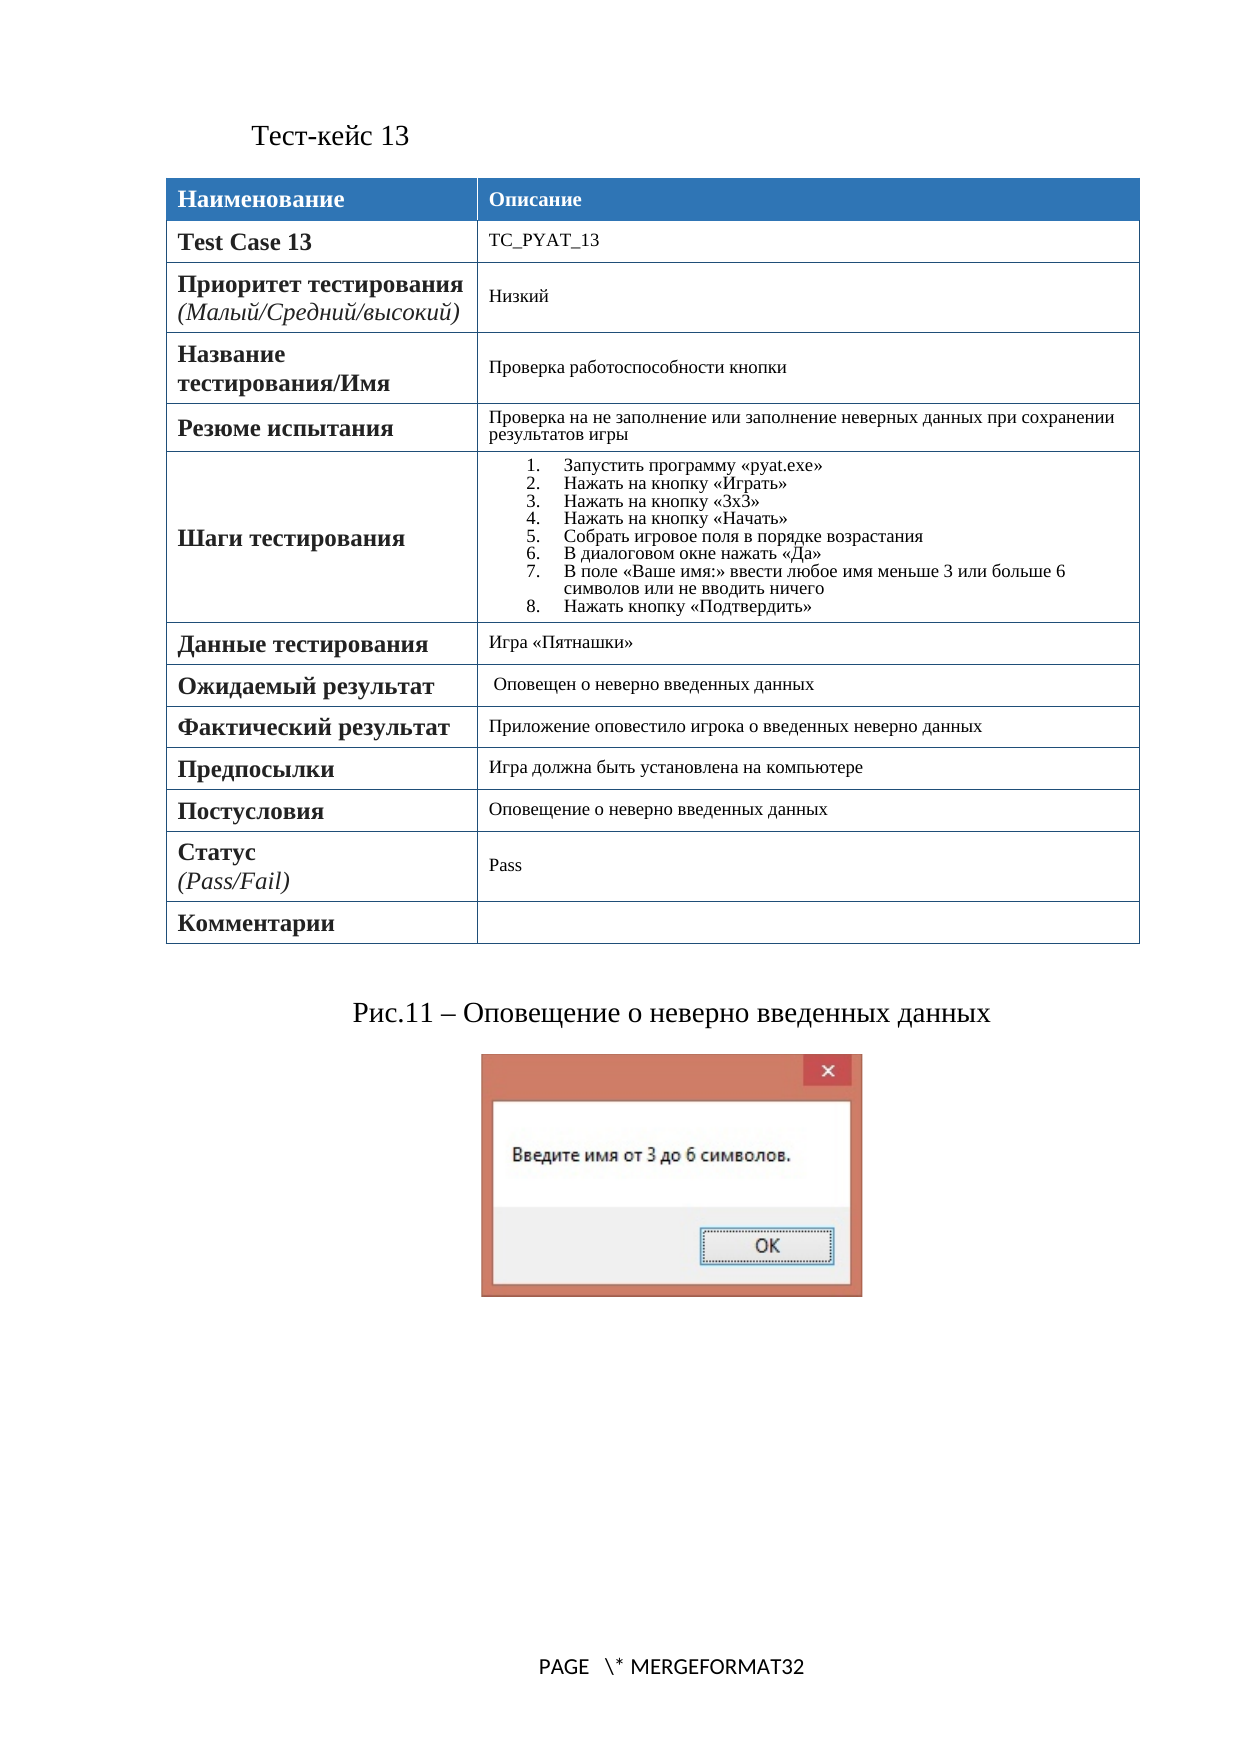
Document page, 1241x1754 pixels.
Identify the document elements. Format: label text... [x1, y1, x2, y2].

table_cell [478, 902, 1139, 943]
table_cell TC_PYAT_13 [478, 221, 1139, 262]
table_cell Статус (Pass/Fail) [167, 832, 477, 901]
table_cell Оповещен о неверно введенных данных [478, 665, 1139, 706]
table_cell Игра должна быть установлена на компьютере [478, 748, 1139, 789]
table_cell Шаги тестирования [167, 452, 477, 622]
table_cell Предпосылки [167, 748, 477, 789]
table_cell Приложение оповестило игрока о введенных неверно данных [478, 707, 1139, 747]
table_cell Название тестирования/Имя [167, 333, 477, 402]
table_cell Резюме испытания [167, 404, 477, 451]
table_header Описание [478, 178, 1139, 220]
table_header Наименование [167, 178, 477, 220]
table_cell Игра «Пятнашки» [478, 623, 1139, 664]
table_cell Фактический результат [167, 707, 477, 747]
table_cell Постусловия [167, 790, 477, 831]
table_cell Test Case 13 [167, 221, 477, 262]
table_cell Оповещение о неверно введенных данных [478, 790, 1139, 831]
table_cell Ожидаемый результат [167, 665, 477, 706]
text Рис.11 – Оповещение о неверно введенных данных [177, 995, 1166, 1028]
table_cell Низкий [478, 263, 1139, 332]
table_cell Данные тестирования [167, 623, 477, 664]
table_cell Приоритет тестирования (Малый/Средний/высокий) [167, 263, 477, 332]
picture [481, 1054, 863, 1297]
table_cell Проверка работоспособности кнопки [478, 333, 1139, 402]
table_cell Проверка на не заполнение или заполнение неверных данных при сохранении результатов игры [478, 404, 1139, 451]
text Тест-кейс 13 [177, 118, 1166, 152]
table_cell Pass [478, 832, 1139, 901]
table_cell Запустить программу «pyat.exe» Нажать на кнопку «Играть» Нажать на кнопку «3х3» Нажать на кнопку «Начать» Собрать игровое поля в порядке возрастания В диалоговом окне нажать «Да» В поле «Ваше имя:» ввести любое имя меньше 3 или больше 6 символов или не вводить ничего Нажать кнопку «Подтвердить» [478, 452, 1139, 622]
table_cell Комментарии [167, 902, 477, 943]
